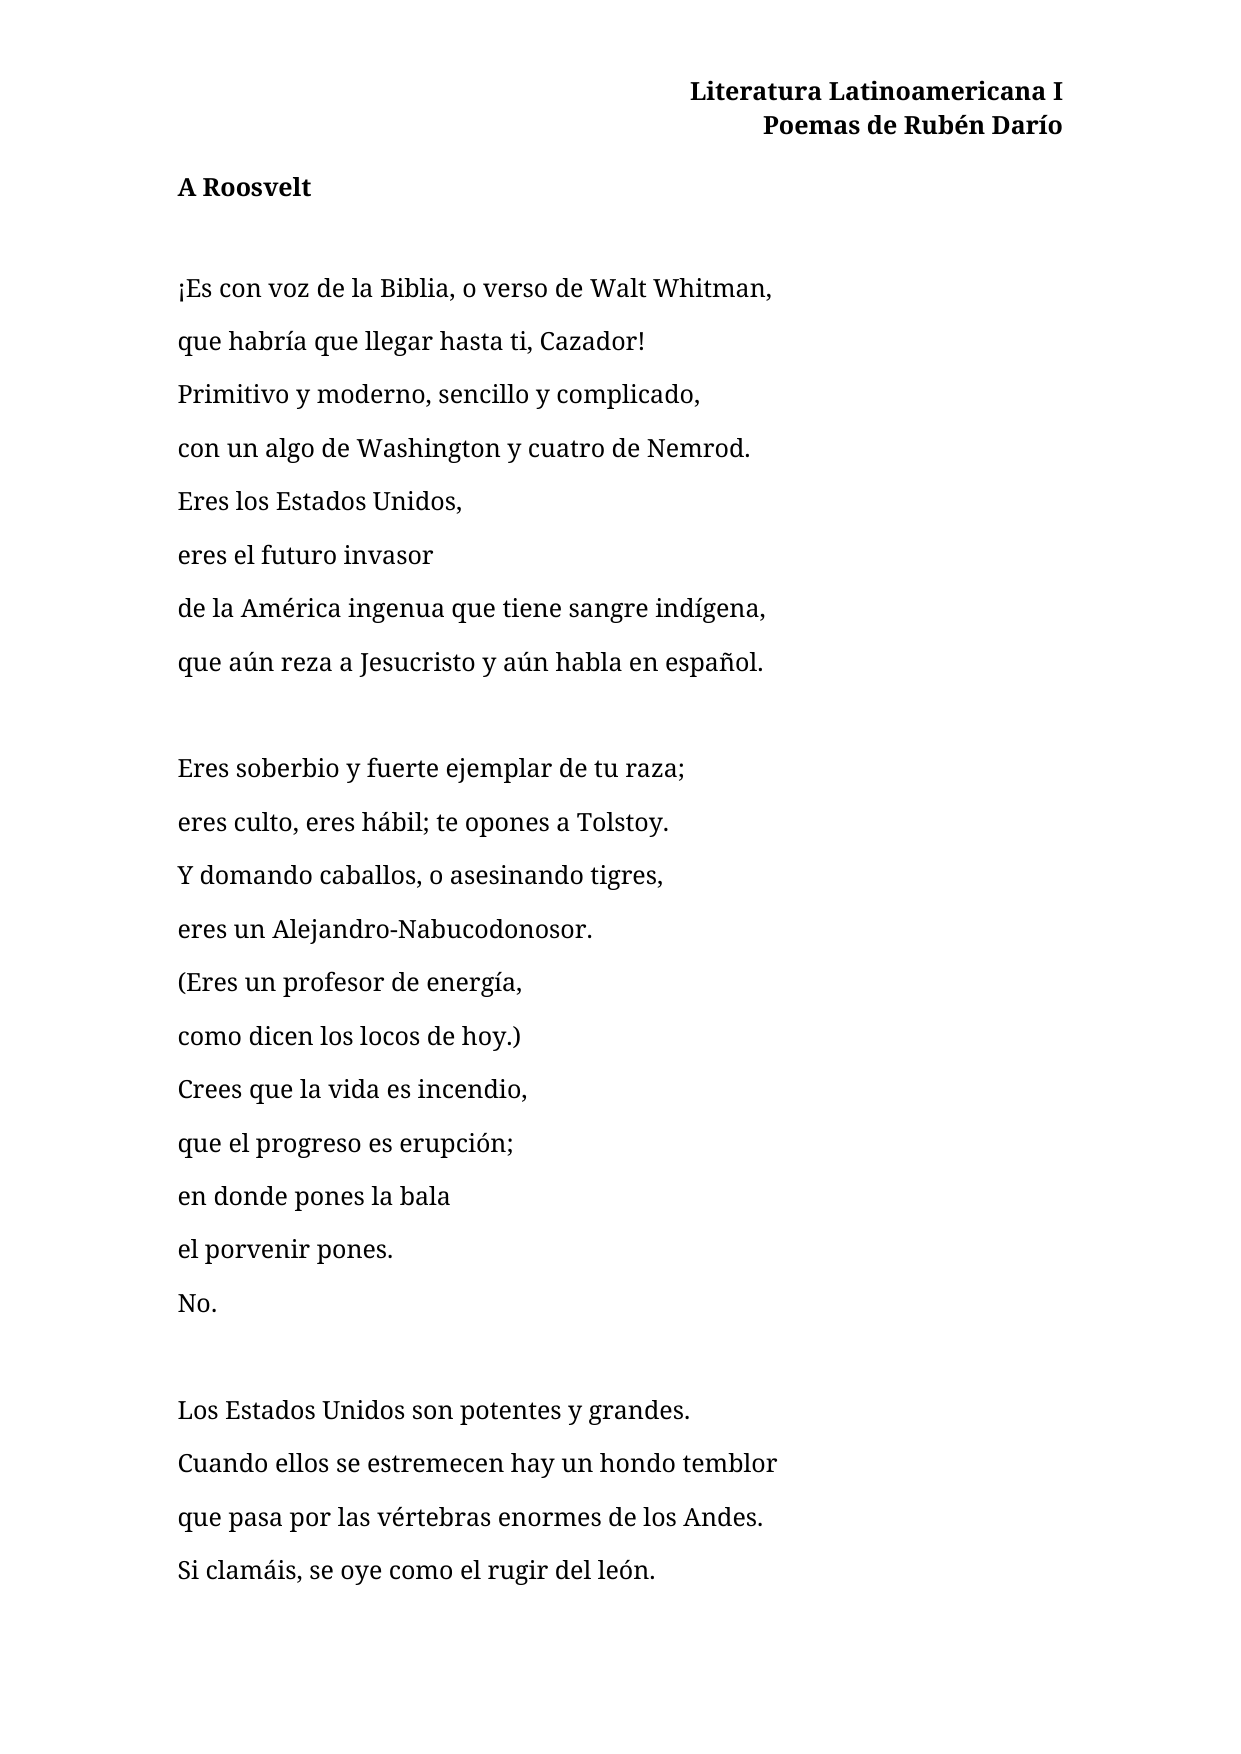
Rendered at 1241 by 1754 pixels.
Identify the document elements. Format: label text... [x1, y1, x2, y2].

text que el progreso es erupción; [177, 1125, 1063, 1159]
text que pasa por las vértebras enormes de los Andes. [177, 1499, 1063, 1533]
text Eres los Estados Unidos, [177, 484, 1063, 518]
text eres el futuro invasor [177, 537, 1063, 571]
text No. [177, 1286, 1063, 1319]
text Y domando caballos, o asesinando tigres, [177, 858, 1063, 892]
text Primitivo y moderno, sencillo y complicado, [177, 377, 1063, 411]
text Crees que la vida es incendio, [177, 1072, 1063, 1106]
text Si clamáis, se oye como el rugir del león. [177, 1553, 1063, 1587]
text eres culto, eres hábil; te opones a Tolstoy. [177, 804, 1063, 839]
text como dicen los locos de hoy.) [177, 1018, 1063, 1052]
text eres un Alejandro-Nabucodonosor. [177, 911, 1063, 946]
text Eres soberbio y fuerte ejemplar de tu raza; [177, 751, 1063, 785]
text con un algo de Washington y cuatro de Nemrod. [177, 431, 1063, 464]
text que aún reza a Jesucristo y aún habla en español. [177, 644, 1063, 678]
text ¡Es con voz de la Biblia, o verso de Walt Whitman, [177, 270, 1063, 304]
text A Roosvelt [177, 170, 1063, 204]
text que habría que llegar hasta ti, Cazador! [177, 324, 1063, 358]
text Cuando ellos se estremecen hay un hondo temblor [177, 1446, 1063, 1480]
text el porvenir pones. [177, 1232, 1063, 1266]
text de la América ingenua que tiene sangre indígena, [177, 591, 1063, 625]
text Los Estados Unidos son potentes y grandes. [177, 1392, 1063, 1426]
text en donde pones la bala [177, 1179, 1063, 1213]
text (Eres un profesor de energía, [177, 965, 1063, 999]
